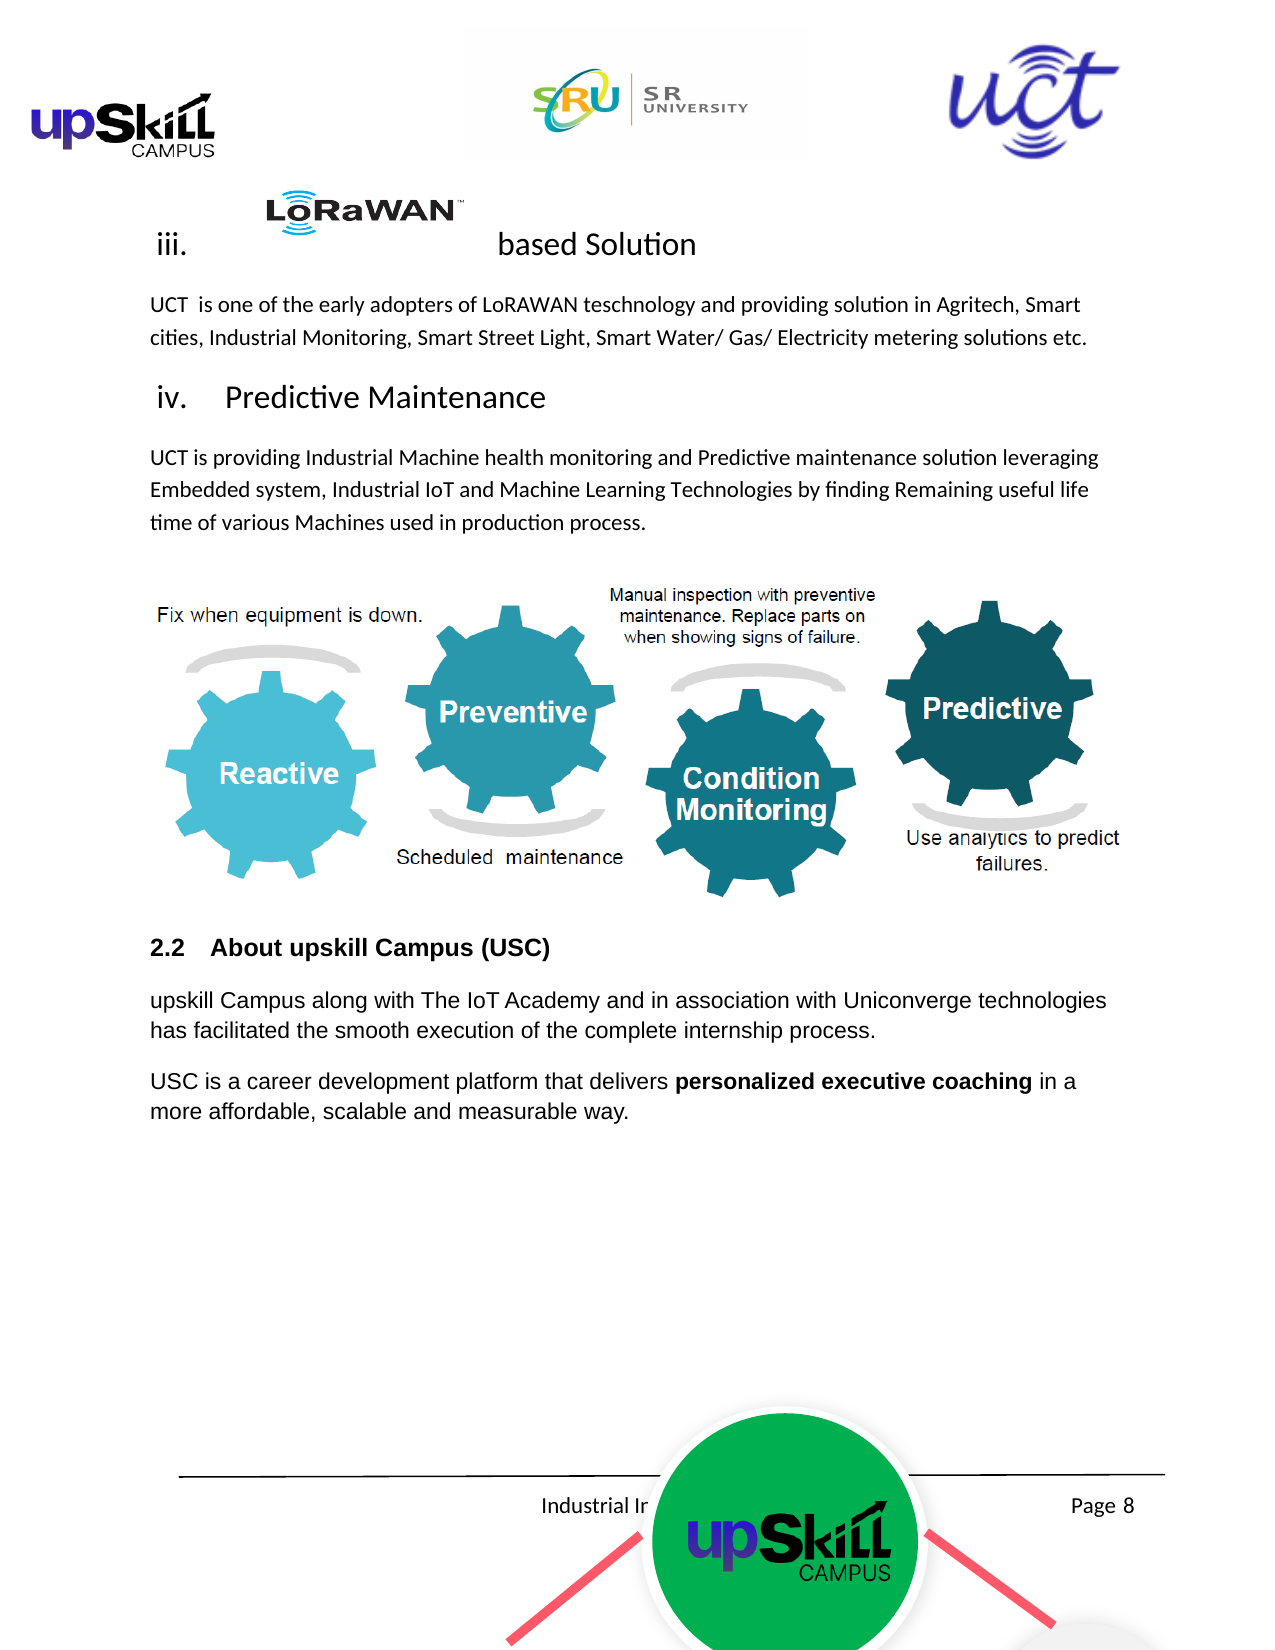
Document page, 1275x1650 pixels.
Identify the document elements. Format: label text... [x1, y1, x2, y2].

picture [150, 560, 1135, 908]
list Predictive Maintenance [187, 376, 1134, 416]
text upskill Campus along with The IoT Academy and in association with Uniconverge technologies has facilitated the smooth execution of the complete internship process. [150, 987, 1134, 1043]
list based Solution [187, 160, 1134, 264]
picture [653, 1479, 926, 1586]
text USC is a career development platform that delivers personalized executive coaching in a more affordable, scalable and measurable way. [150, 1068, 1134, 1124]
picture [946, 35, 1125, 161]
picture [0, 28, 810, 256]
text UCT is one of the early adopters of LoRAWAN teschnology and providing solution in Agritech, Smart cities, Industrial Monitoring, Smart Street Light, Smart Water/ Gas/ Electricity metering solutions etc. [150, 291, 1134, 351]
text UCT is providing Industrial Machine health monitoring and Predictive maintenance solution leveraging Embedded system, Industrial IoT and Machine Learning Technologies by finding Remaining useful life time of various Machines used in production process. [150, 443, 1134, 536]
subtitle About upskill Campus (USC) [150, 937, 1134, 962]
